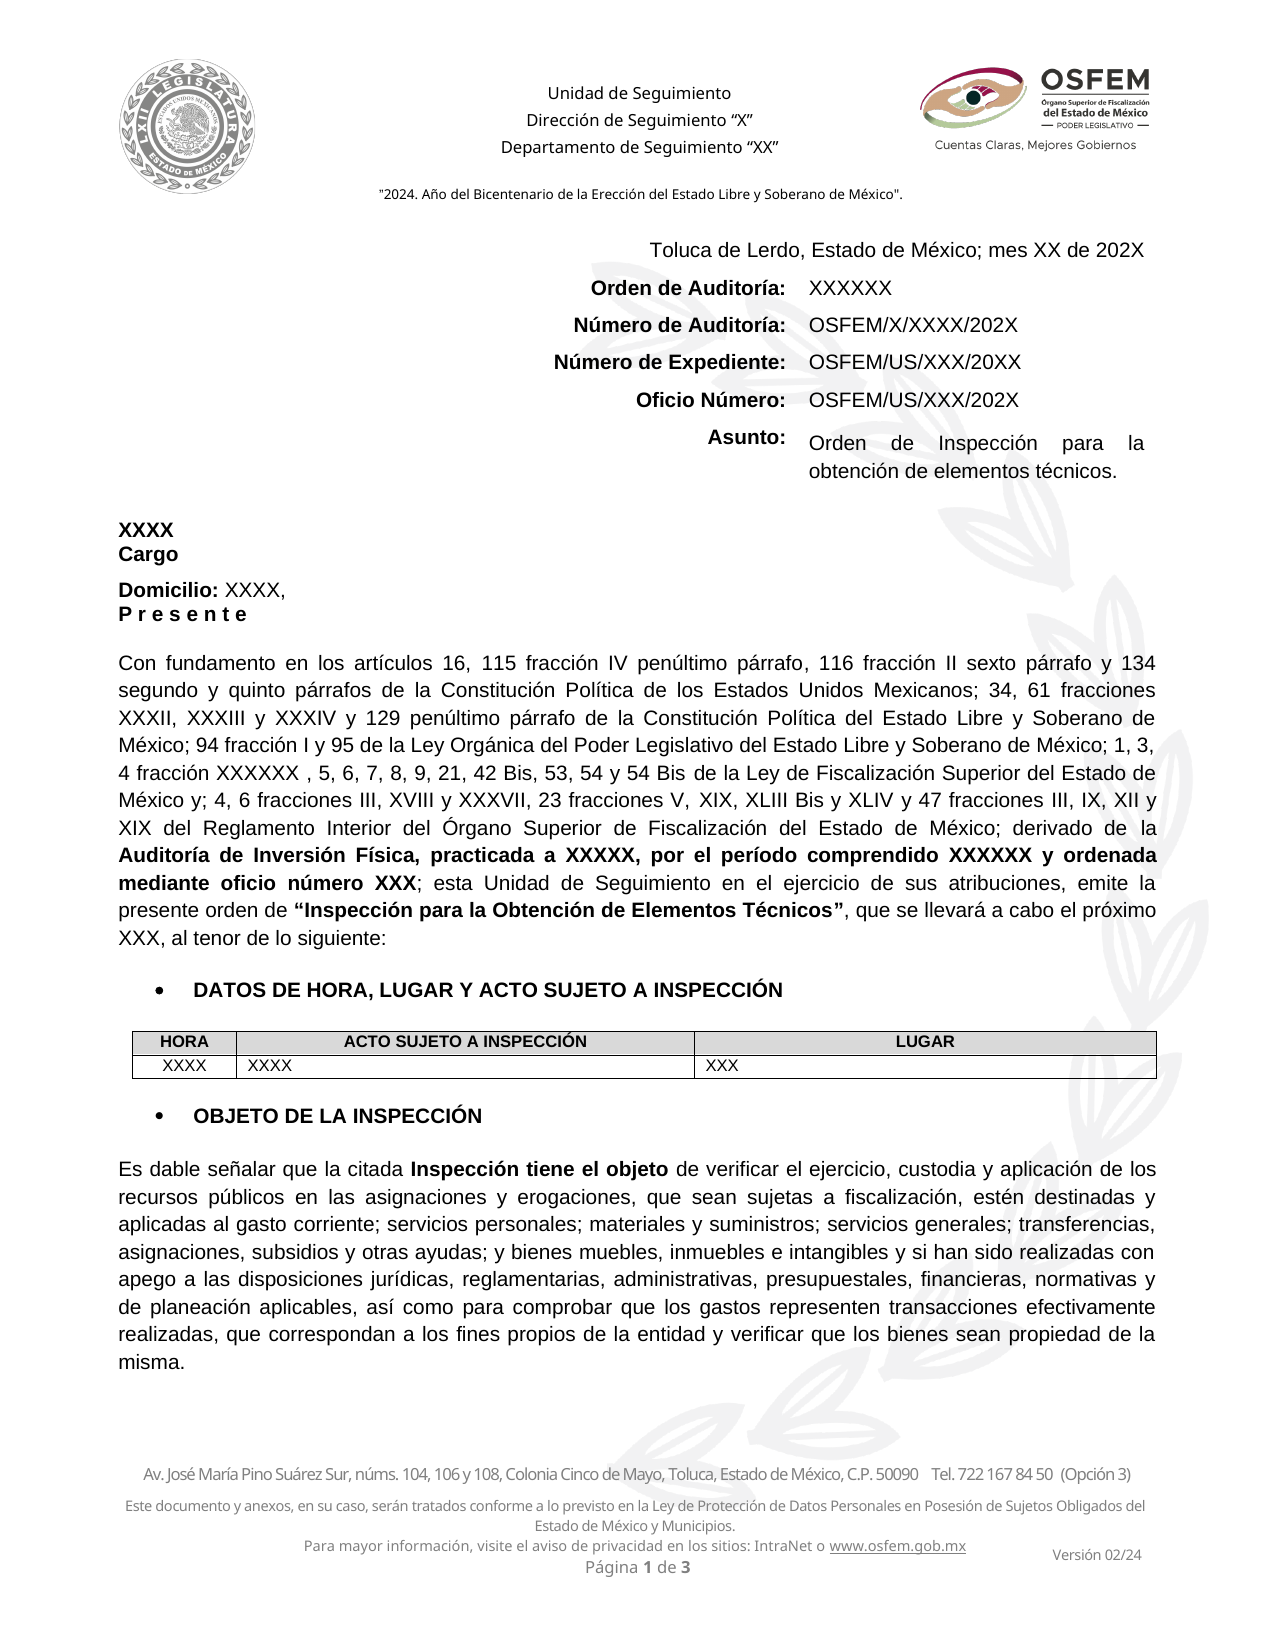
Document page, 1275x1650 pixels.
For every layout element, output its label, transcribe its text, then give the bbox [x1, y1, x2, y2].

text XXXX [118, 518, 1157, 542]
table_cell XXXX [133, 1056, 236, 1078]
list DATOS DE HORA, LUGAR Y ACTO SUJETO A INSPECCIÓN [156, 978, 1157, 1002]
table_header HORA [133, 1032, 236, 1054]
text Es dable señalar que la citada Inspección tiene el objeto de verificar el ejercicio, custodia y aplicación de los recursos públicos en las asignaciones y erogaciones, que sean sujetas a fiscalización, estén destinadas y aplicadas al gasto corriente; servicios personales; materiales y suministros; servicios generales; transferencias, asignaciones, subsidios y otras ayudas; y bienes muebles, inmuebles e intangibles y si han sido realizadas con apego a las disposiciones jurídicas, reglamentarias, administrativas, presupuestales, financieras, normativas y de planeación aplicables, así como para comprobar que los gastos representen transacciones efectivamente realizadas, que correspondan a los fines propios de la entidad y verificar que los bienes sean propiedad de la misma. [118, 1157, 1157, 1373]
table_cell XXX [695, 1056, 1156, 1078]
list OBJETO DE LA INSPECCIÓN [156, 1104, 1157, 1128]
table_header ACTO SUJETO A INSPECCIÓN [237, 1032, 694, 1054]
text Domicilio: XXXX, [118, 578, 1157, 602]
text Con fundamento en los artículos 16, 115 fracción IV penúltimo párrafo, 116 fracción II sexto párrafo y 134 segundo y quinto párrafos de la Constitución Política de los Estados Unidos Mexicanos; 34, 61 fracciones XXXII, XXXIII y XXXIV y 129 penúltimo párrafo de la Constitución Política del Estado Libre y Soberano de México; 94 fracción I y 95 de la Ley Orgánica del Poder Legislativo del Estado Libre y Soberano de México; 1, 3, 4 fracción XXXXXX , 5, 6, 7, 8, 9, 21, 42 Bis, 53, 54 y 54 Bis de la Ley de Fiscalización Superior del Estado de México y; 4, 6 fracciones III, XVIII y XXXVII, 23 fracciones V, XIX, XLIII Bis y XLIV y 47 fracciones III, IX, XII y XIX del Reglamento Interior del Órgano Superior de Fiscalización del Estado de México; derivado de la Auditoría de Inversión Física, practicada a XXXXX, por el período comprendido XXXXXX y ordenada mediante oficio número XXX; esta Unidad de Seguimiento en el ejercicio de sus atribuciones, emite la presente orden de “Inspección para la Obtención de Elementos Técnicos”, que se llevará a cabo el próximo XXX, al tenor de lo siguiente: [118, 651, 1157, 950]
text Cargo [118, 542, 1157, 566]
picture [917, 59, 1154, 157]
picture [118, 59, 256, 195]
text P r e s e n t e [118, 602, 1157, 626]
table_header LUGAR [695, 1032, 1156, 1054]
table_cell XXXX [237, 1056, 694, 1078]
picture [576, 261, 1209, 1511]
